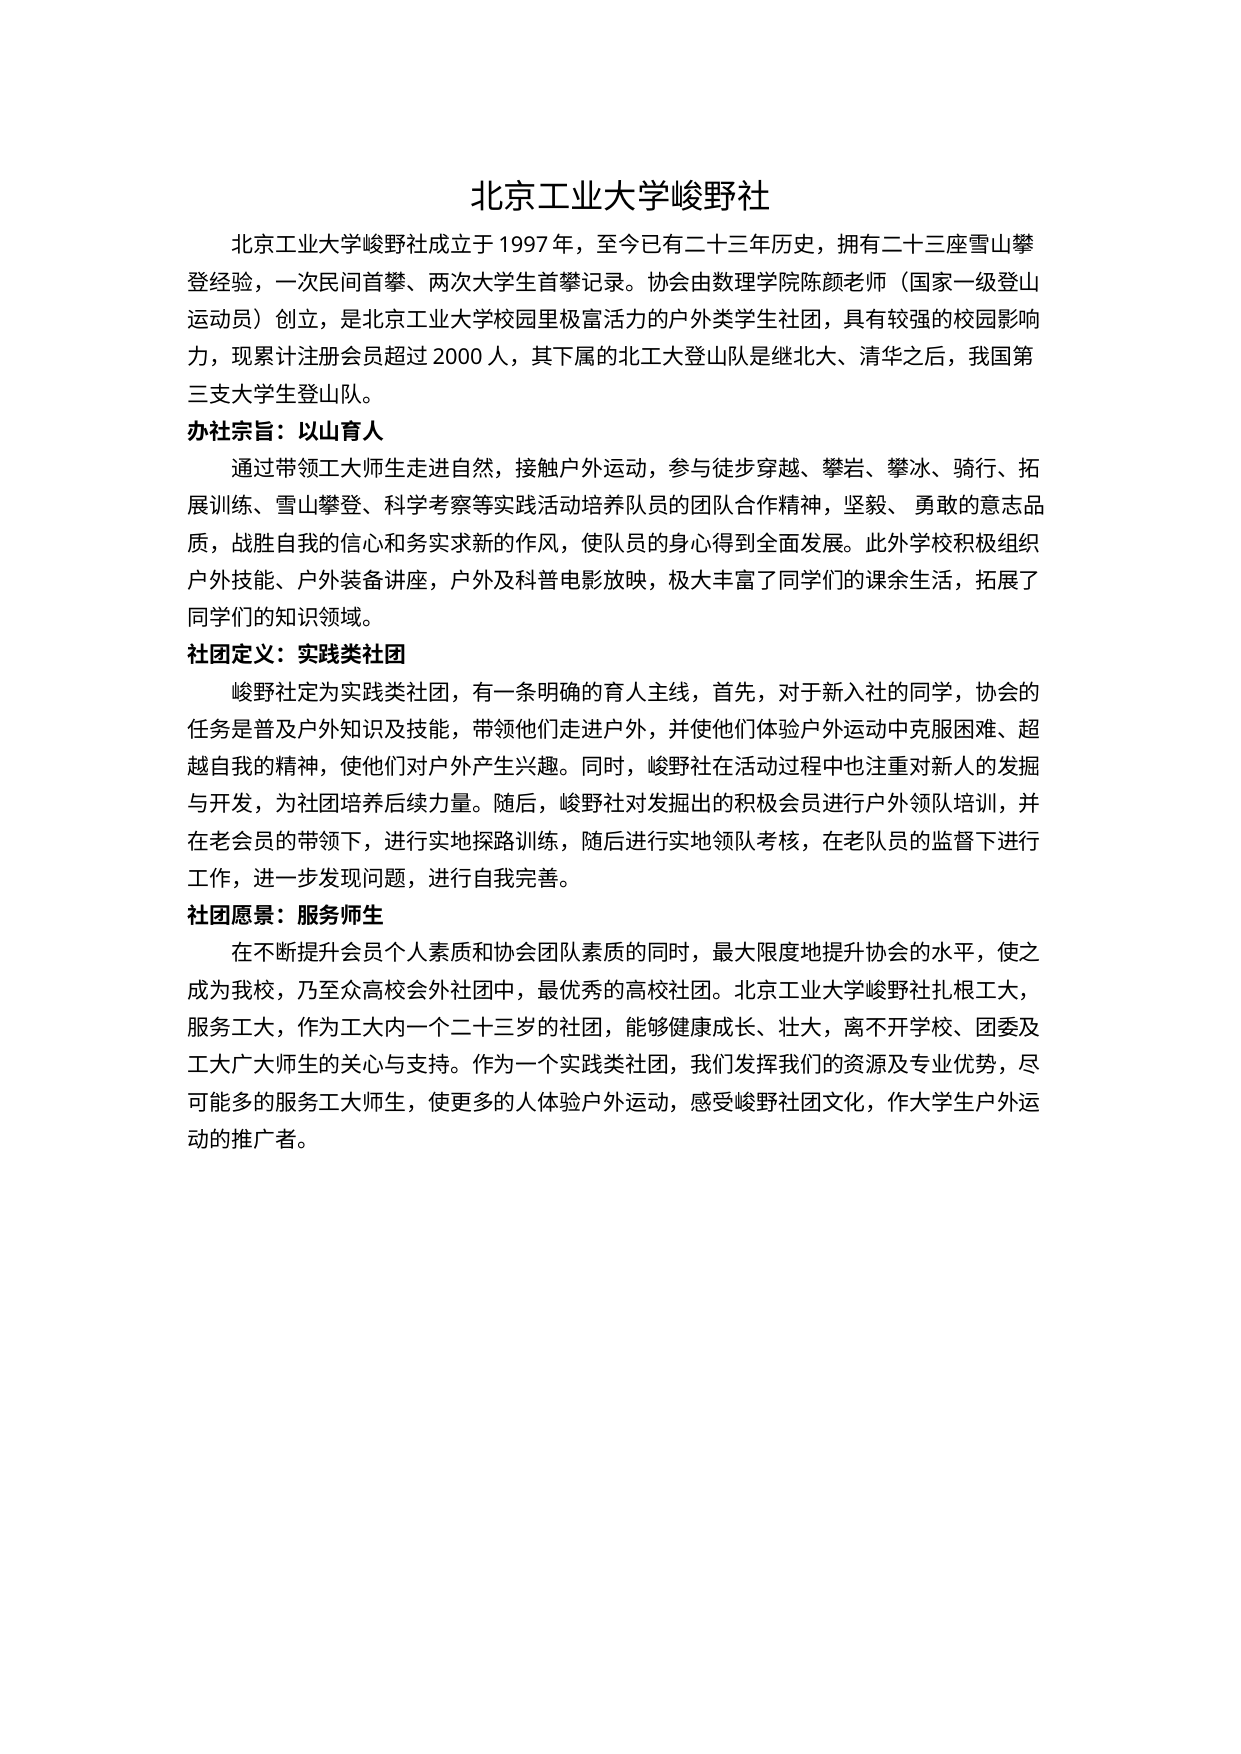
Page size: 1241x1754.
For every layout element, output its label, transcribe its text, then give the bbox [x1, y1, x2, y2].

text 社团愿景：服务师生 [187, 898, 1053, 930]
text 北京工业大学峻野社 [187, 162, 1053, 227]
text 在不断提升会员个人素质和协会团队素质的同时，最大限度地提升协会的水平，使之成为我校，乃至众高校会外社团中，最优秀的高校社团。北京工业大学峻野社扎根工大，服务工大，作为工大内一个二十三岁的社团，能够健康成长、壮大，离不开学校、团委及工大广大师生的关心与支持。作为一个实践类社团，我们发挥我们的资源及专业优势，尽可能多的服务工大师生，使更多的人体验户外运动，感受峻野社团文化，作大学生户外运动的推广者。 [187, 935, 1053, 1154]
text 峻野社定为实践类社团，有一条明确的育人主线，首先，对于新入社的同学，协会的任务是普及户外知识及技能，带领他们走进户外，并使他们体验户外运动中克服困难、超越自我的精神，使他们对户外产生兴趣。同时，峻野社在活动过程中也注重对新人的发掘与开发，为社团培养后续力量。随后，峻野社对发掘出的积极会员进行户外领队培训，并在老会员的带领下，进行实地探路训练，随后进行实地领队考核，在老队员的监督下进行工作，进一步发现问题，进行自我完善。 [187, 674, 1053, 893]
text 办社宗旨：以山育人 [187, 413, 1053, 446]
text 社团定义：实践类社团 [187, 637, 1053, 669]
text 北京工业大学峻野社成立于1997年，至今已有二十三年历史，拥有二十三座雪山攀登经验，一次民间首攀、两次大学生首攀记录。协会由数理学院陈颜老师（国家一级登山运动员）创立，是北京工业大学校园里极富活力的户外类学生社团，具有较强的校园影响力，现累计注册会员超过2000人，其下属的北工大登山队是继北大、清华之后，我国第三支大学生登山队。 [187, 227, 1053, 409]
text 通过带领工大师生走进自然，接触户外运动，参与徒步穿越、攀岩、攀冰、骑行、拓展训练、雪山攀登、科学考察等实践活动培养队员的团队合作精神，坚毅、 勇敢的意志品质，战胜自我的信心和务实求新的作风，使队员的身心得到全面发展。此外学校积极组织户外技能、户外装备讲座，户外及科普电影放映，极大丰富了同学们的课余生活，拓展了同学们的知识领域。 [187, 451, 1053, 632]
